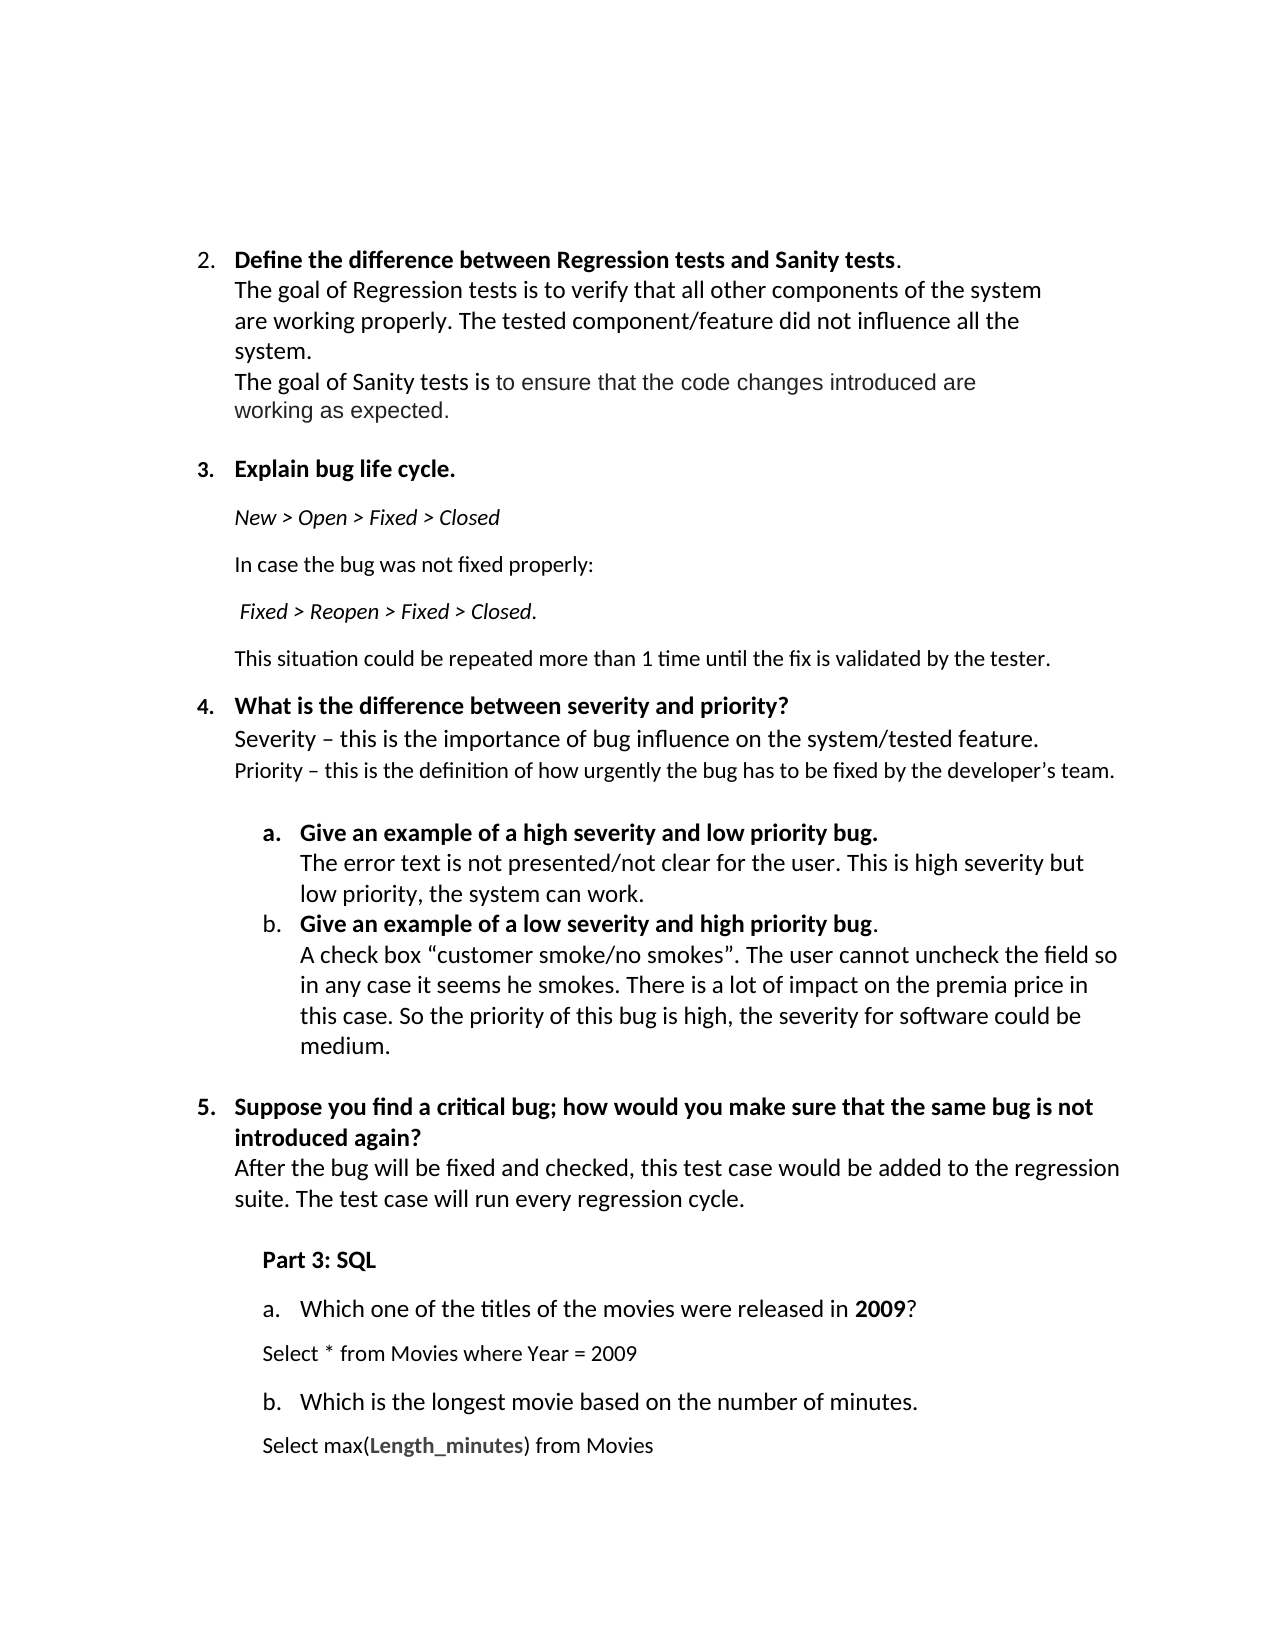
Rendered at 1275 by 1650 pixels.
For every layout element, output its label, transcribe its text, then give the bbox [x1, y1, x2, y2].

list The goal of Sanity tests is to ensure that the code changes introduced are working as expected. [234, 366, 1061, 423]
list Which is the longest movie based on the number of minutes. [262, 1386, 1125, 1416]
list The error text is not presented/not clear for the user. This is high severity but low priority, the system can work. [300, 847, 1125, 908]
list Define the difference between Regression tests and Sanity tests. [197, 244, 1061, 274]
list Which one of the titles of the movies were released in 2009? [262, 1293, 1125, 1324]
list Severity – this is the importance of bug influence on the system/tested feature. [234, 723, 1125, 754]
text New > Open > Fixed > Closed [234, 503, 1125, 531]
list Give an example of a low severity and high priority bug. [262, 908, 1125, 939]
text This situation could be repeated more than 1 time until the fix is validated by the tester. [234, 644, 1125, 672]
list A check box “customer smoke/no smokes”. The user cannot uncheck the field so in any case it seems he smokes. There is a lot of impact on the premia price in this case. So the priority of this bug is high, the severity for software could be medium. [300, 939, 1125, 1061]
list Select * from Movies where Year = 2009 [262, 1339, 1125, 1367]
list Select max(Length_minutes) from Movies [262, 1432, 1125, 1460]
list Priority – this is the definition of how urgently the bug has to be fixed by the developer’s team. [234, 756, 1125, 784]
list Give an example of a high severity and low priority bug. [262, 817, 1125, 847]
list Suppose you find a critical bug; how would you make sure that the same bug is not introduced again? [197, 1091, 1125, 1152]
list What is the difference between severity and priority? [197, 691, 1125, 721]
list After the bug will be fixed and checked, this test case would be added to the regression suite. The test case will run every regression cycle. [234, 1152, 1125, 1213]
list Part 3: SQL [262, 1244, 1125, 1274]
text In case the bug was not fixed properly: [234, 550, 1125, 578]
text Fixed > Reopen > Fixed > Closed. [234, 597, 1125, 625]
list Explain bug life cycle. [197, 453, 1125, 484]
list The goal of Regression tests is to verify that all other components of the system are working properly. The tested component/feature did not influence all the system. [234, 274, 1061, 366]
